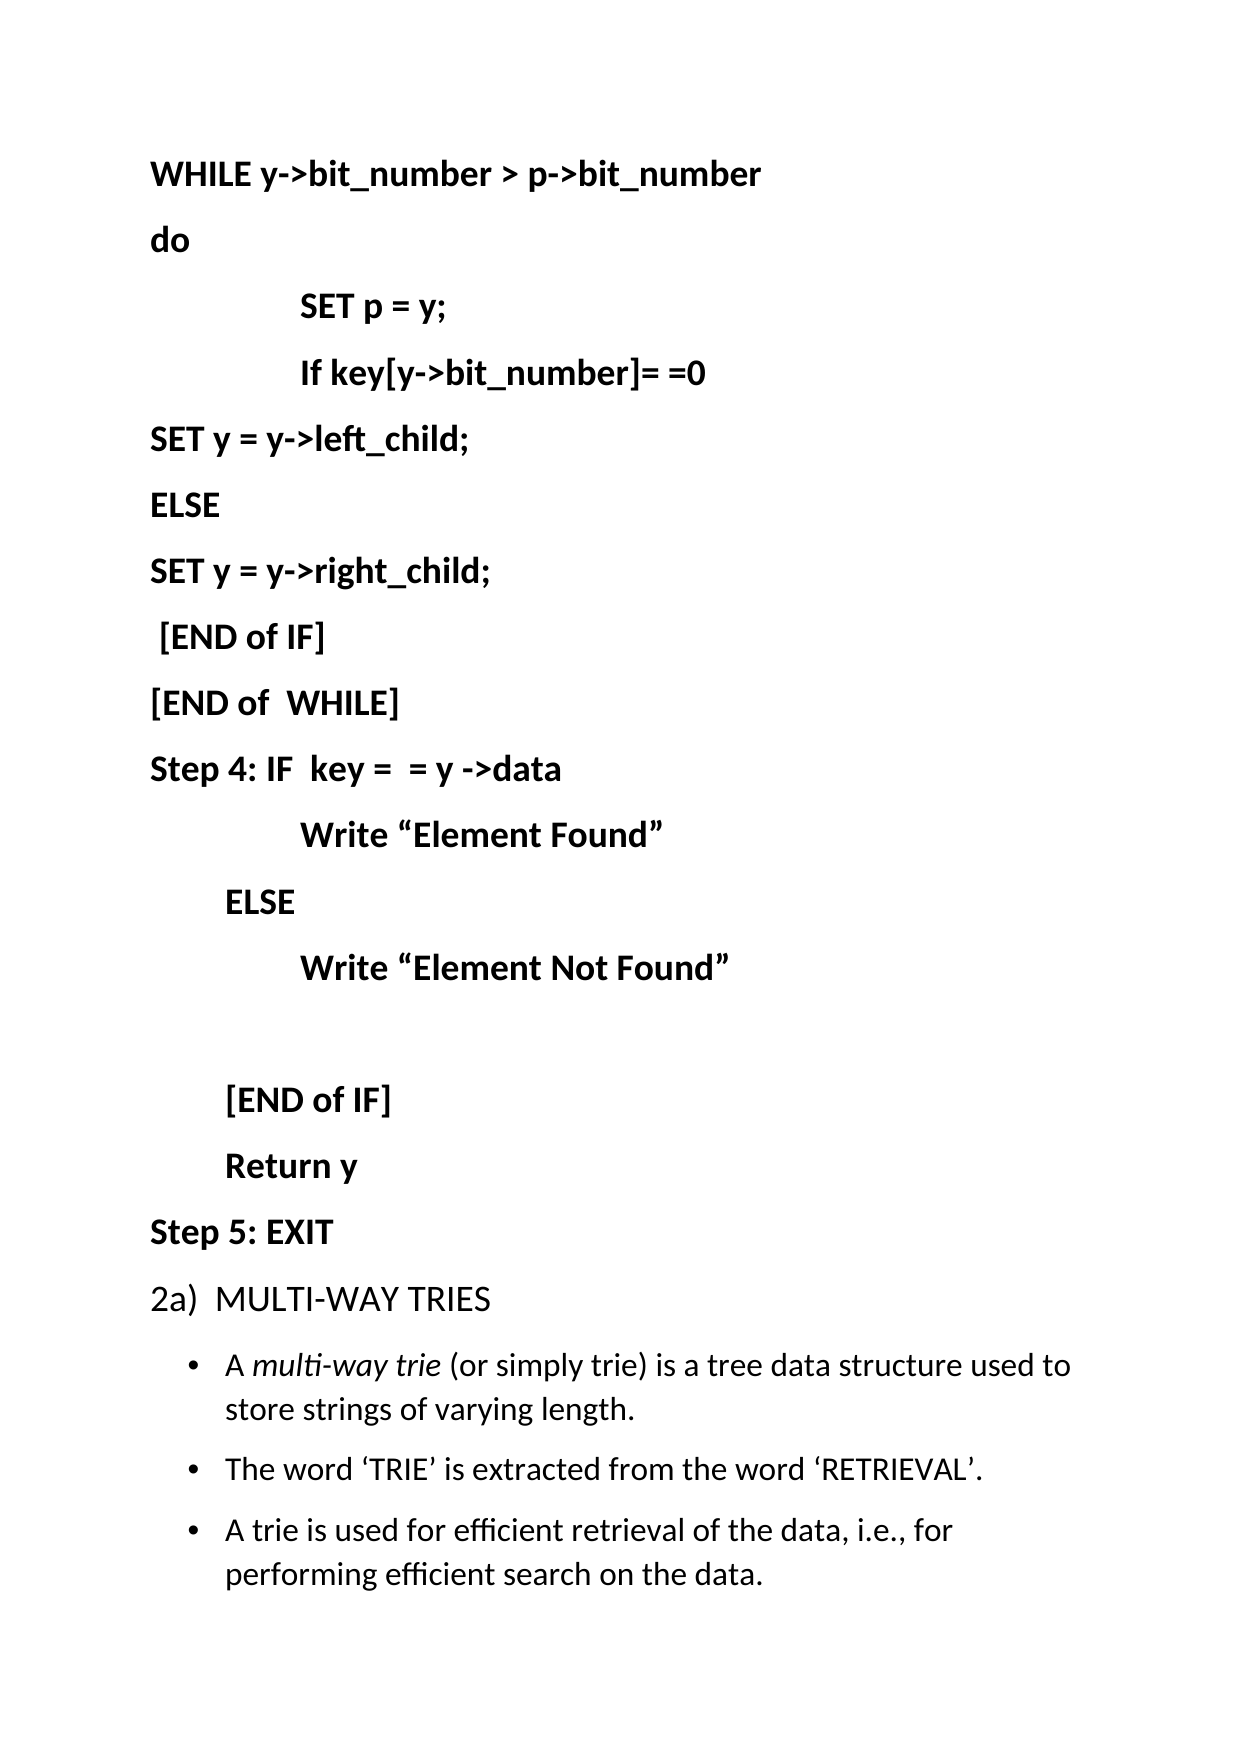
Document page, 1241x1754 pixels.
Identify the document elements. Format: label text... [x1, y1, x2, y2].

text ELSE [150, 481, 1090, 527]
text [END of IF] [150, 1076, 1090, 1122]
text [END of IF] [150, 613, 1090, 659]
text SET y = y->left_child; [150, 414, 1090, 460]
text [END of WHILE] [150, 679, 1090, 725]
text 2a) MULTI-WAY TRIES [150, 1274, 1090, 1320]
list The word ‘TRIE’ is extracted from the word ‘RETRIEVAL’. [187, 1448, 1090, 1489]
text Step 5: EXIT [150, 1208, 1090, 1254]
text ELSE [150, 878, 1090, 923]
list A multi-way trie (or simply trie) is a tree data structure used to store strings of varying length. [187, 1344, 1090, 1428]
text Return y [150, 1142, 1090, 1188]
text do [150, 216, 1090, 262]
list A trie is used for efficient retrieval of the data, i.e., for performing efficient search on the data. [187, 1509, 1090, 1594]
text SET p = y; [150, 282, 1090, 328]
text SET y = y->right_child; [150, 547, 1090, 593]
text WHILE y->bit_number > p->bit_number [150, 150, 1090, 196]
text Write “Element Found” [150, 811, 1090, 857]
text Write “Element Not Found” [150, 944, 1090, 989]
text Step 4: IF key = = y ->data [150, 745, 1090, 791]
text If key[y->bit_number]= =0 [150, 348, 1090, 394]
